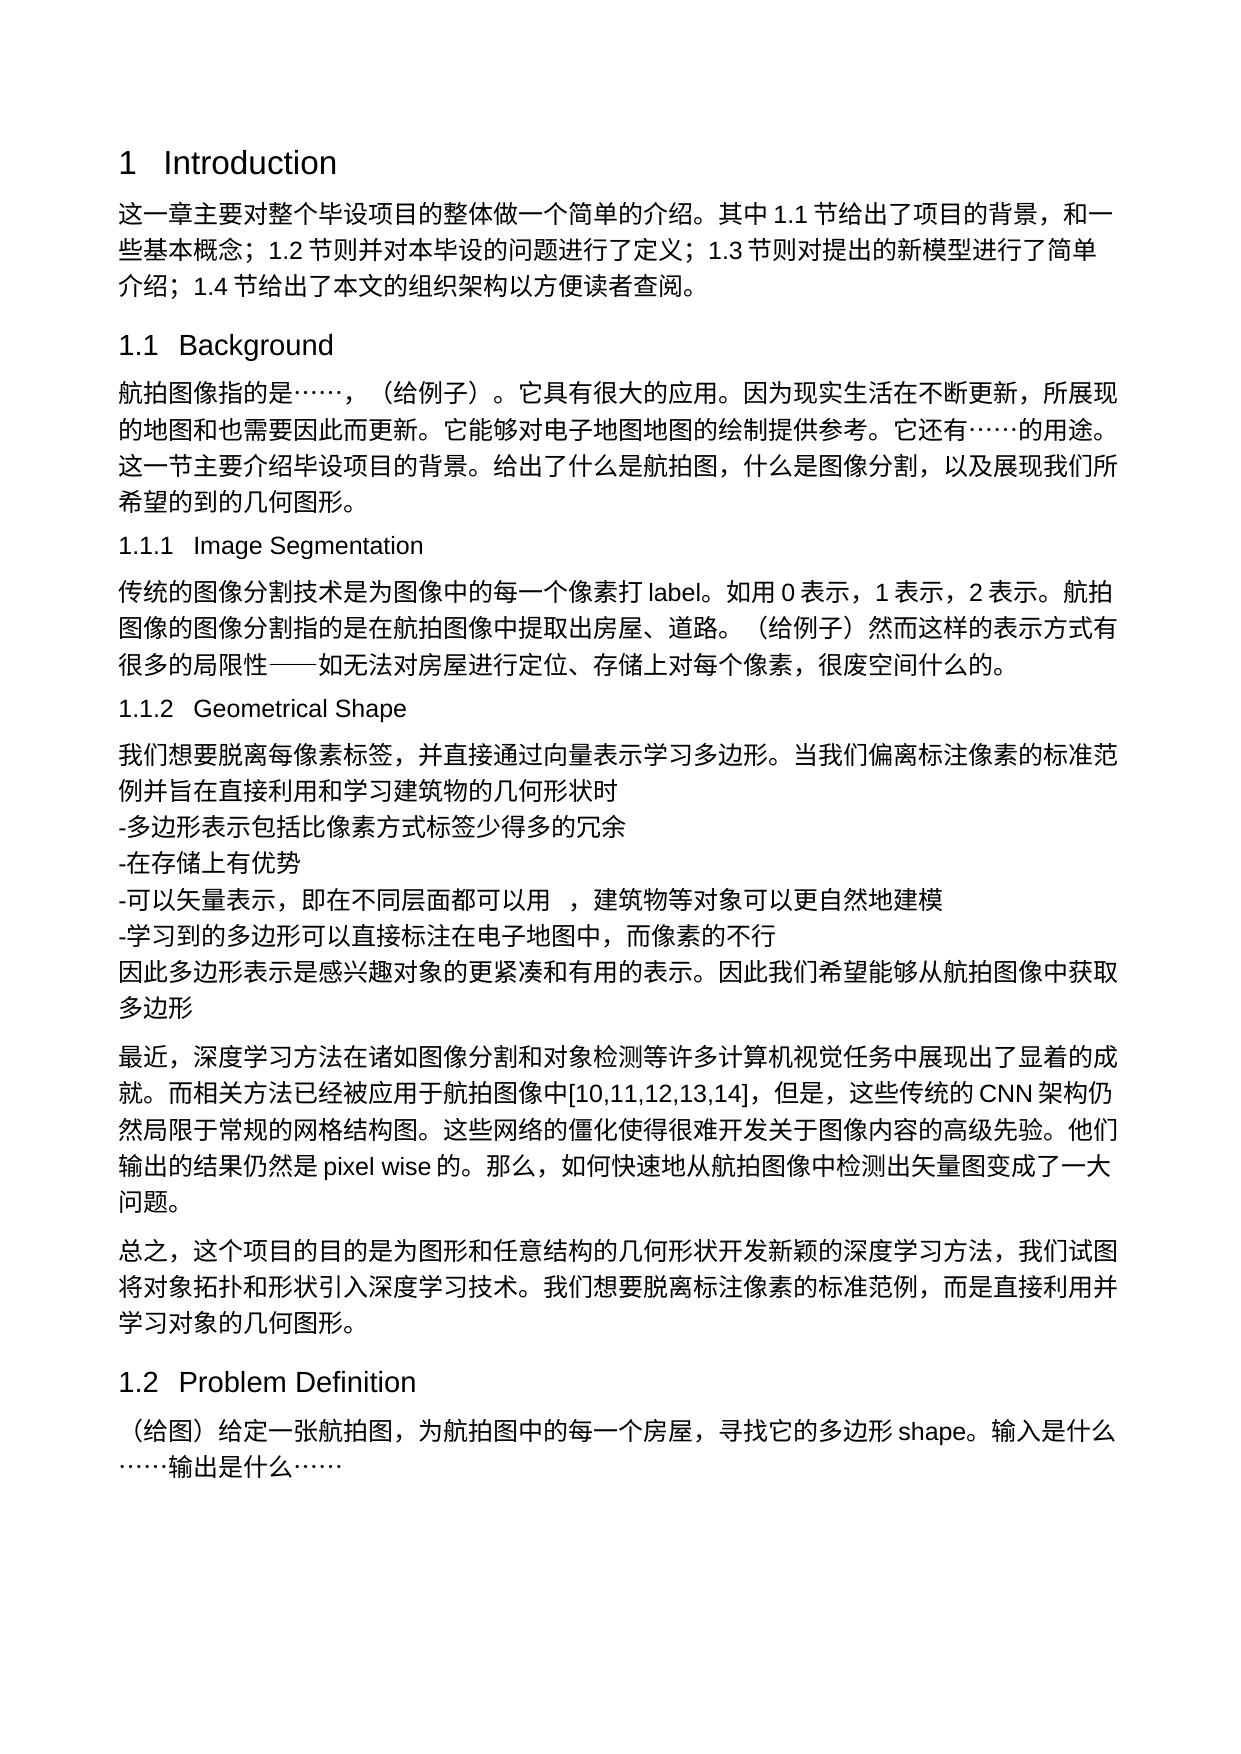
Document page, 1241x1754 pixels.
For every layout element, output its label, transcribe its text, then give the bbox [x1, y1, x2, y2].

text 这一章主要对整个毕设项目的整体做一个简单的介绍。其中1.1节给出了项目的背景，和一些基本概念；1.2节则并对本毕设的问题进行了定义；1.3节则对提出的新模型进行了简单介绍；1.4节给出了本文的组织架构以方便读者查阅。 [118, 194, 1122, 303]
subtitle Geometrical Shape [118, 694, 1122, 723]
subtitle Problem Definition [118, 1365, 1122, 1399]
text 传统的图像分割技术是为图像中的每一个像素打label。如用0表示，1表示，2表示。航拍图像的图像分割指的是在航拍图像中提取出房屋、道路。（给例子）然而这样的表示方式有很多的局限性——如无法对房屋进行定位、存储上对每个像素，很废空间什么的。 [118, 573, 1122, 681]
text 总之，这个项目的目的是为图形和任意结构的几何形状开发新颖的深度学习方法，我们试图将对象拓扑和形状引入深度学习技术。我们想要脱离标注像素的标准范例，而是直接利用并学习对象的几何图形。 [118, 1231, 1122, 1340]
subtitle Introduction [118, 143, 1122, 182]
subtitle Image Segmentation [118, 531, 1122, 560]
text 我们想要脱离每像素标签，并直接通过向量表示学习多边形。当我们偏离标注像素的标准范例并旨在直接利用和学习建筑物的几何形状时 -多边形表示包括比像素方式标签少得多的冗余 -在存储上有优势 -可以矢量表示，即在不同层面都可以用 ，建筑物等对象可以更自然地建模 -学习到的多边形可以直接标注在电子地图中，而像素的不行 因此多边形表示是感兴趣对象的更紧凑和有用的表示。因此我们希望能够从航拍图像中获取多边形 [118, 735, 1122, 1025]
subtitle Background [118, 328, 1122, 361]
text 航拍图像指的是……，（给例子）。它具有很大的应用。因为现实生活在不断更新，所展现的地图和也需要因此而更新。它能够对电子地图地图的绘制提供参考。它还有……的用途。这一节主要介绍毕设项目的背景。给出了什么是航拍图，什么是图像分割，以及展现我们所希望的到的几何图形。 [118, 374, 1122, 519]
text （给图）给定一张航拍图，为航拍图中的每一个房屋，寻找它的多边形shape。输入是什么……输出是什么…… [118, 1411, 1122, 1484]
text 最近，深度学习方法在诸如图像分割和对象检测等许多计算机视觉任务中展现出了显着的成就。而相关方法已经被应用于航拍图像中[10,11,12,13,14]，但是，这些传统的CNN架构仍然局限于常规的网格结构图。这些网络的僵化使得很难开发关于图像内容的高级先验。他们输出的结果仍然是pixel wise的。那么，如何快速地从航拍图像中检测出矢量图变成了一大问题。 [118, 1038, 1122, 1219]
